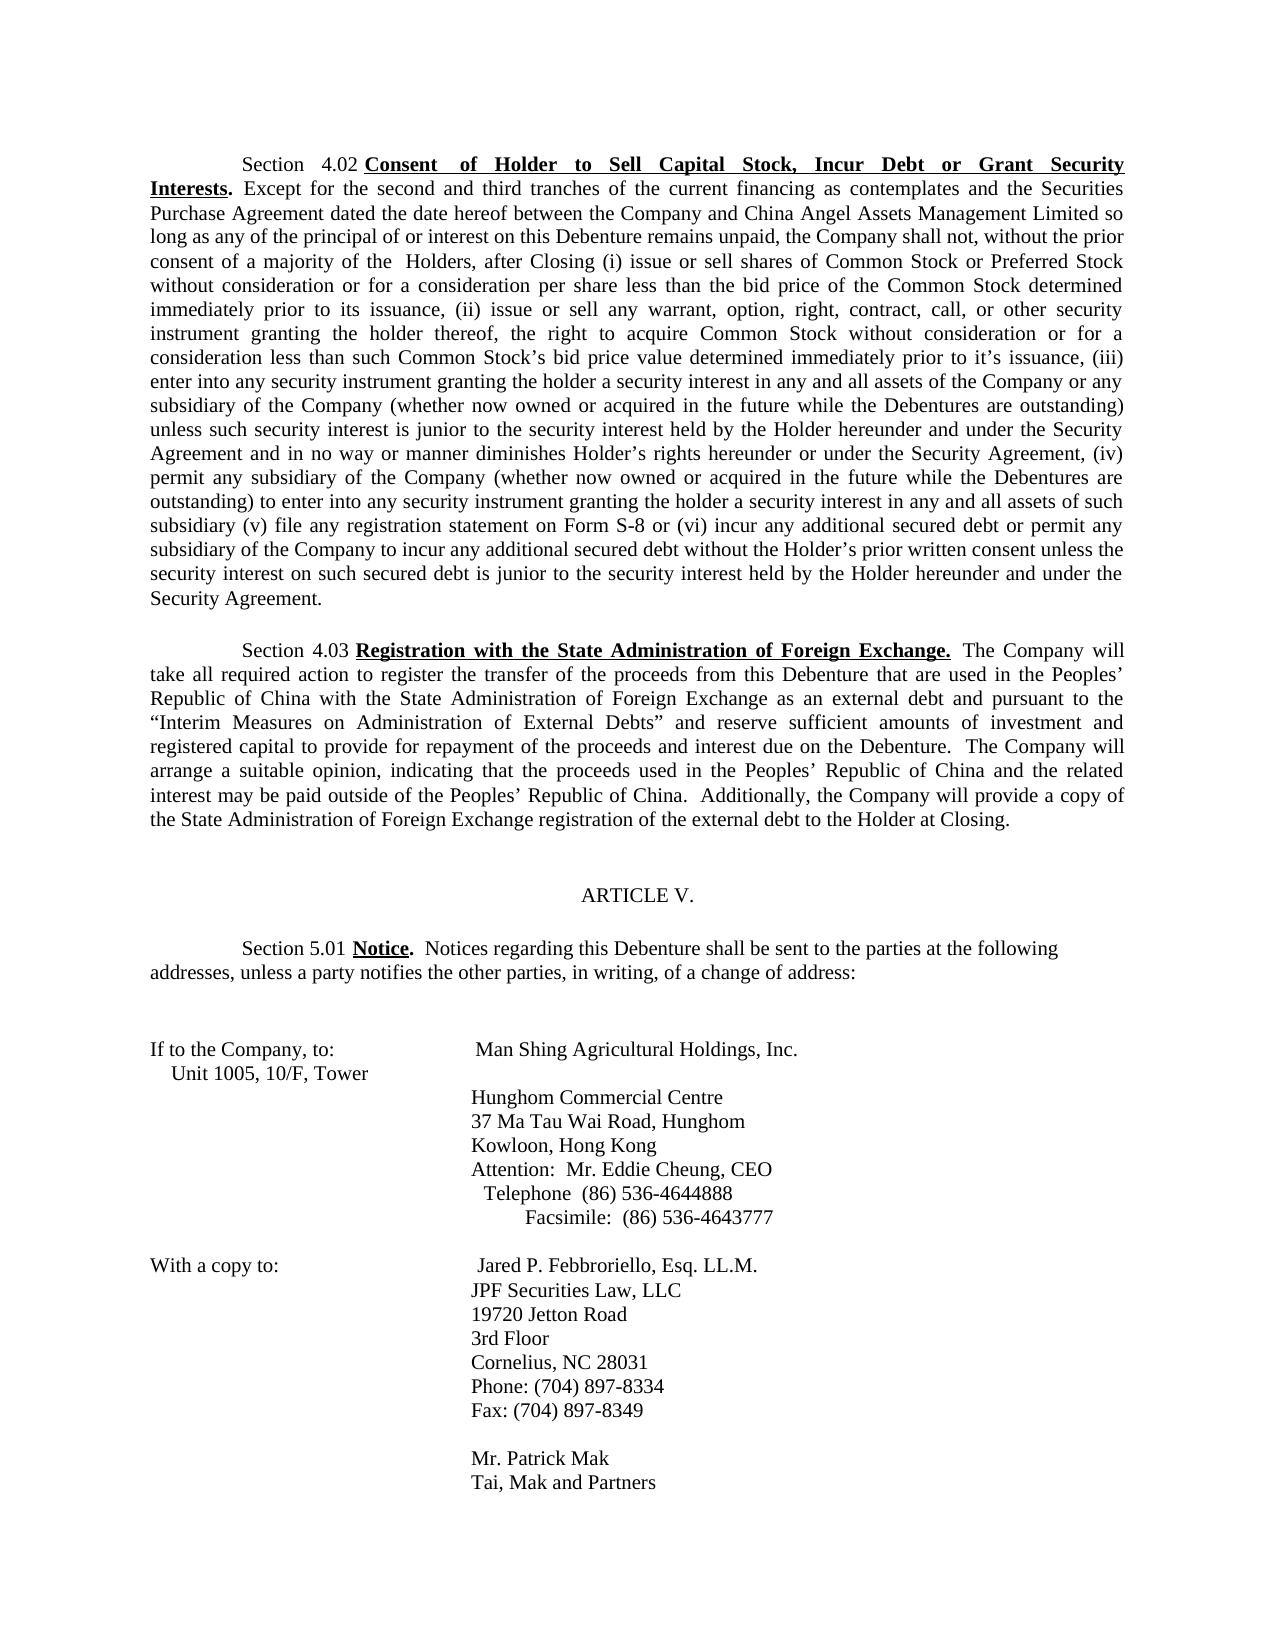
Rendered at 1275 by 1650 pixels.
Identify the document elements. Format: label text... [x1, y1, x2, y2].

text With a copy to: Jared P. Febbroriello, Esq. LL.M. [150, 1253, 1125, 1277]
text Cornelius, NC 28031 [379, 1350, 1125, 1374]
text Fax: (704) 897-8349 [471, 1398, 1125, 1422]
text Kowloon, Hong Kong [379, 1133, 1125, 1157]
text 37 Ma Tau Wai Road, Hunghom [379, 1109, 1125, 1133]
text Facsimile: (86) 536-4643777 [150, 1205, 1125, 1229]
text ARTICLE V. [150, 883, 1125, 907]
text Attention: Mr. Eddie Cheung, CEO [379, 1157, 1125, 1181]
text 3rd Floor [379, 1326, 1125, 1350]
text Tai, Mak and Partners [379, 1470, 1125, 1494]
text Telephone (86) 536-4644888 [150, 1181, 1125, 1205]
text 19720 Jetton Road [379, 1302, 1125, 1326]
text Section 4.03 Registration with the State Administration of Foreign Exchange. The Company will take all required action to register the transfer of the proceeds from this Debenture that are used in the Peoples’ Republic of China with the State Administration of Foreign Exchange as an external debt and pursuant to the “Interim Measures on Administration of External Debts” and reserve sufficient amounts of investment and registered capital to provide for repayment of the proceeds and interest due on the Debenture. The Company will arrange a suitable opinion, indicating that the proceeds used in the Peoples’ Republic of China and the related interest may be paid outside of the Peoples’ Republic of China. Additionally, the Company will provide a copy of the State Administration of Foreign Exchange registration of the external debt to the Holder at Closing. [150, 636, 1125, 831]
text Phone: (704) 897-8334 [471, 1374, 1125, 1398]
text Unit 1005, 10/F, Tower [150, 1061, 1125, 1085]
text Section 4.02 Consent of Holder to Sell Capital Stock, Incur Debt or Grant Security Interests. Except for the second and third tranches of the current financing as contemplates and the Securities Purchase Agreement dated the date hereof between the Company and China Angel Assets Management Limited so long as any of the principal of or interest on this Debenture remains unpaid, the Company shall not, without the prior consent of a majority of the Holders, after Closing (i) issue or sell shares of Common Stock or Preferred Stock without consideration or for a consideration per share less than the bid price of the Common Stock determined immediately prior to its issuance, (ii) issue or sell any warrant, option, right, contract, call, or other security instrument granting the holder thereof, the right to acquire Common Stock without consideration or for a consideration less than such Common Stock’s bid price value determined immediately prior to it’s issuance, (iii) enter into any security instrument granting the holder a security interest in any and all assets of the Company or any subsidiary of the Company (whether now owned or acquired in the future while the Debentures are outstanding) unless such security interest is junior to the security interest held by the Holder hereunder and under the Security Agreement and in no way or manner diminishes Holder’s rights hereunder or under the Security Agreement, (iv) permit any subsidiary of the Company (whether now owned or acquired in the future while the Debentures are outstanding) to enter into any security instrument granting the holder a security interest in any and all assets of such subsidiary (v) file any registration statement on Form S-8 or (vi) incur any additional secured debt or permit any subsidiary of the Company to incur any additional secured debt without the Holder’s prior written consent unless the security interest on such secured debt is junior to the security interest held by the Holder hereunder and under the Security Agreement. [150, 150, 1125, 609]
text Hunghom Commercial Centre [379, 1085, 1125, 1109]
text If to the Company, to: Man Shing Agricultural Holdings, Inc. [150, 1037, 1125, 1061]
text Section 5.01 Notice. Notices regarding this Debenture shall be sent to the parties at the following addresses, unless a party notifies the other parties, in writing, of a change of address: [150, 934, 1125, 984]
text Mr. Patrick Mak [471, 1446, 1125, 1470]
text JPF Securities Law, LLC [379, 1277, 1125, 1302]
